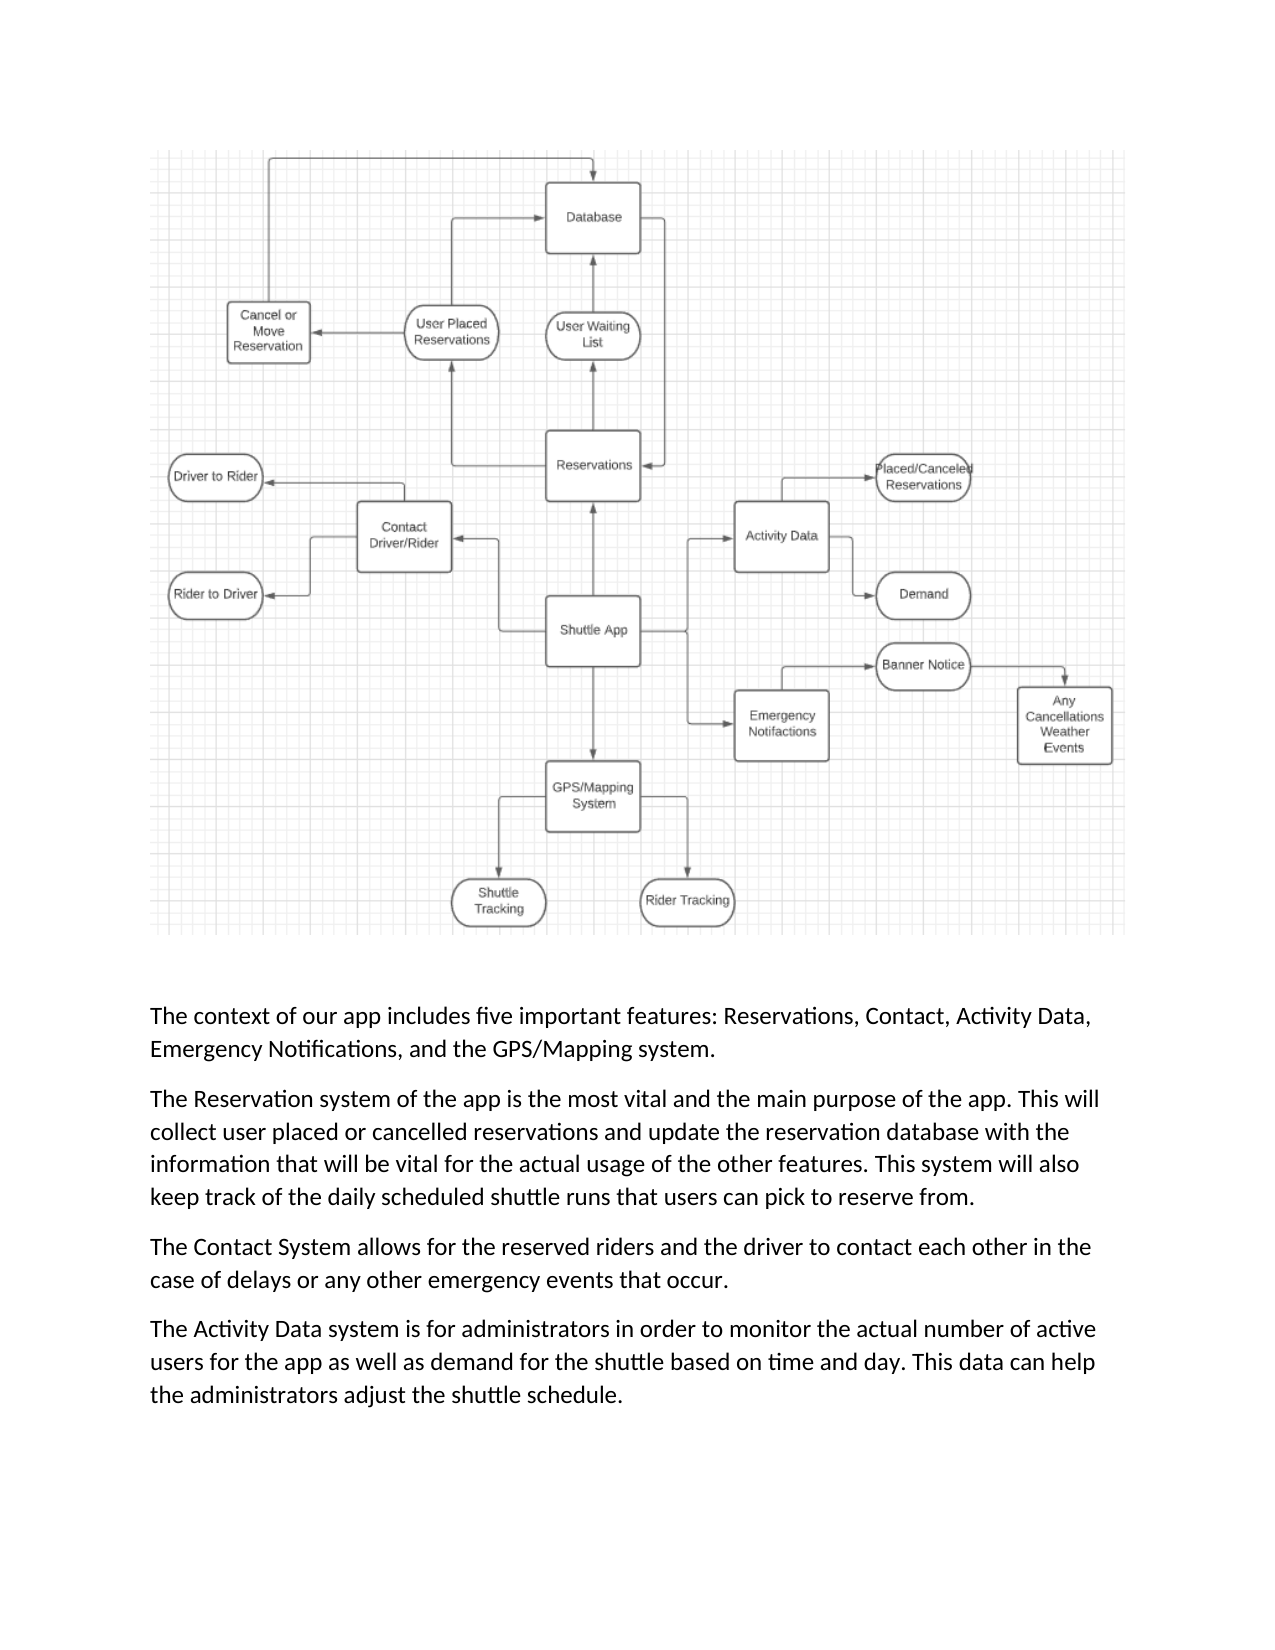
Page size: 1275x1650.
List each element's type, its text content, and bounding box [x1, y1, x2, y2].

picture [150, 150, 1125, 935]
text The Activity Data system is for administrators in order to monitor the actual number of active users for the app as well as demand for the shuttle based on time and day. This data can help the administrators adjust the shuttle schedule. [150, 1313, 1125, 1410]
text The Contact System allows for the reserved riders and the driver to contact each other in the case of delays or any other emergency events that occur. [150, 1231, 1125, 1294]
text The context of our app includes five important features: Reservations, Contact, Activity Data, Emergency Notifications, and the GPS/Mapping system. [150, 1000, 1125, 1064]
text The Reservation system of the app is the most vital and the main purpose of the app. This will collect user placed or cancelled reservations and update the reservation database with the information that will be vital for the actual usage of the other features. This system will also keep track of the daily scheduled shuttle runs that users can pick to reserve from. [150, 1083, 1125, 1212]
